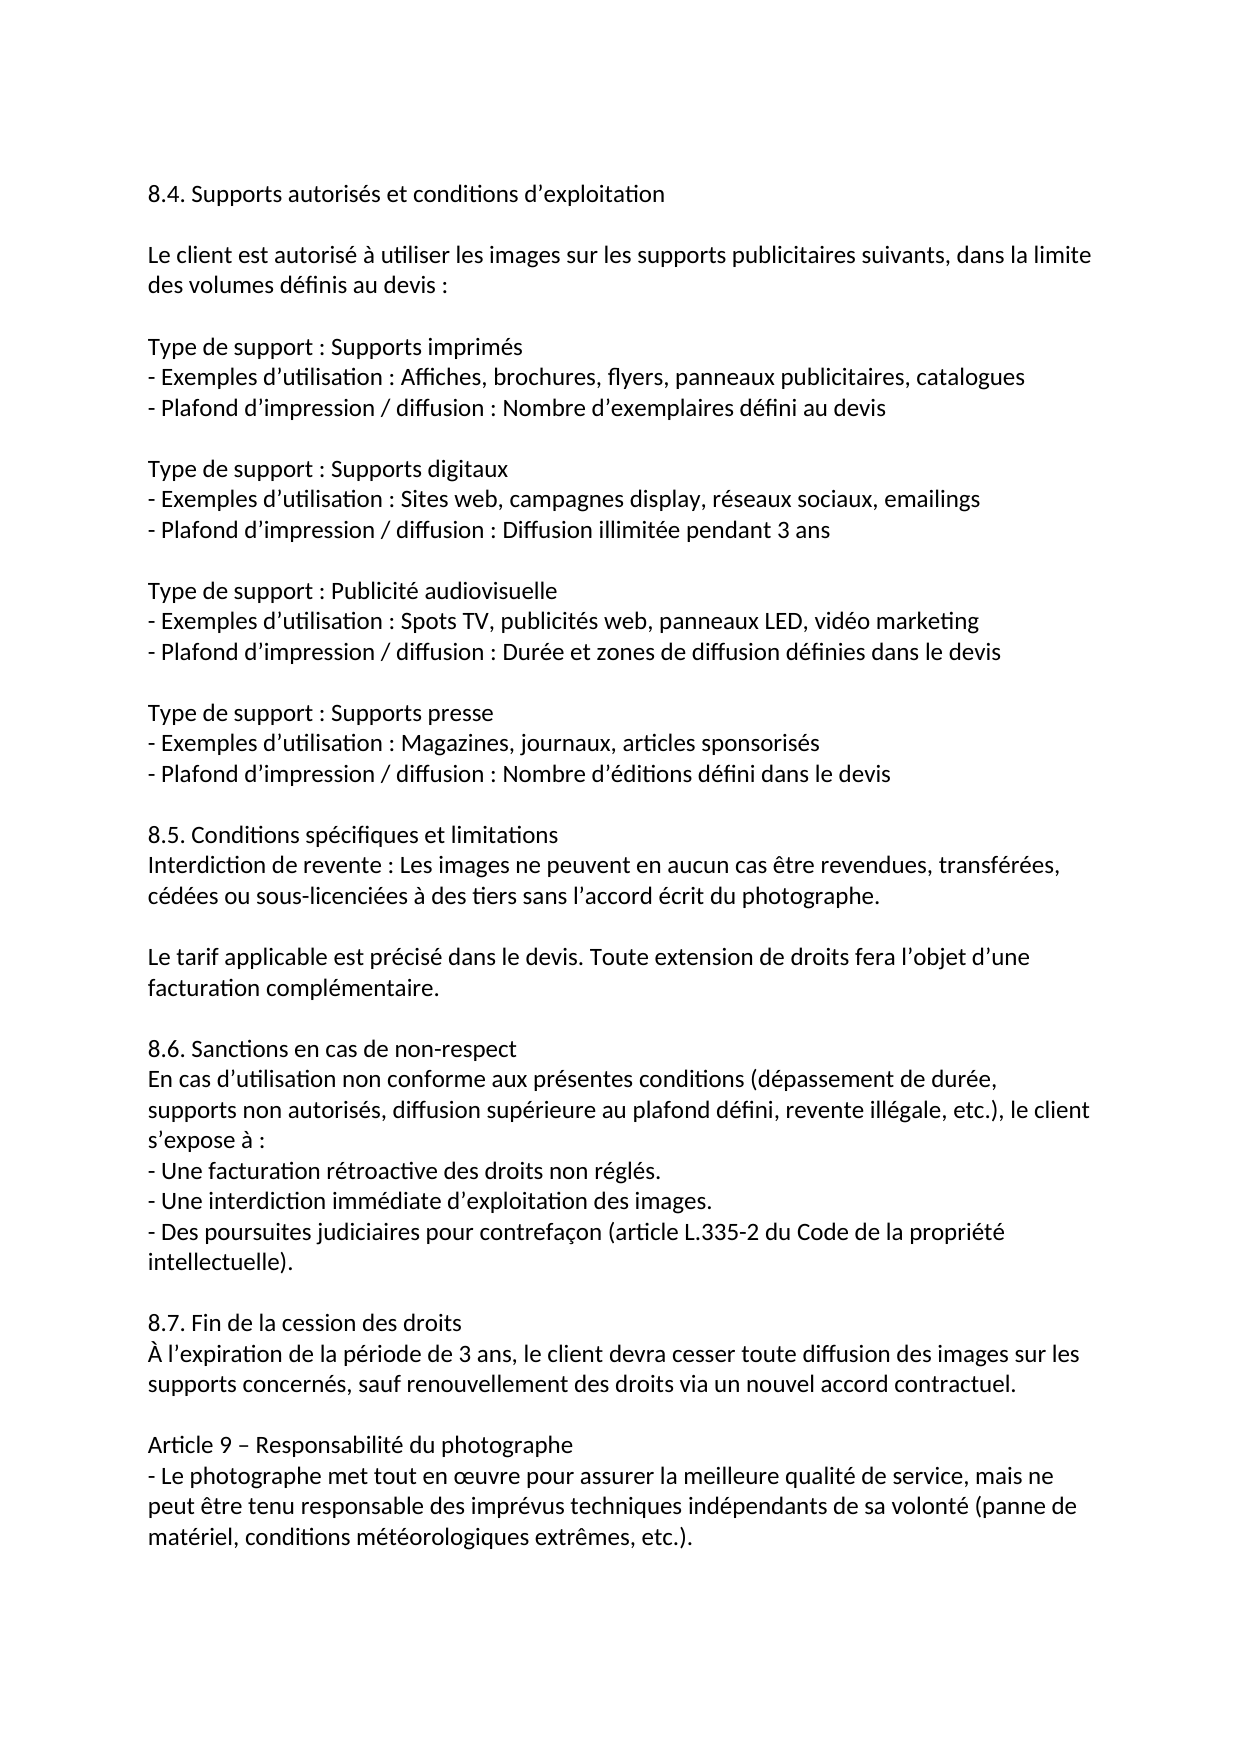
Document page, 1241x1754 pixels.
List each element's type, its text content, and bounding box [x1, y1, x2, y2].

text À l’expiration de la période de 3 ans, le client devra cesser toute diffusion des images sur les supports concernés, sauf renouvellement des droits via un nouvel accord contractuel. [148, 1338, 1093, 1399]
text 8.7. Fin de la cession des droits [148, 1307, 1093, 1338]
text - Une facturation rétroactive des droits non réglés. [148, 1155, 1093, 1185]
text 8.6. Sanctions en cas de non-respect [148, 1033, 1093, 1063]
text - Exemples d’utilisation : Spots TV, publicités web, panneaux LED, vidéo marketing [148, 605, 1093, 636]
text Type de support : Publicité audiovisuelle [148, 575, 1093, 605]
text - Le photographe met tout en œuvre pour assurer la meilleure qualité de service, mais ne peut être tenu responsable des imprévus techniques indépendants de sa volonté (panne de matériel, conditions météorologiques extrêmes, etc.). [148, 1460, 1093, 1552]
text Article 9 – Responsabilité du photographe [148, 1429, 1093, 1460]
text - Exemples d’utilisation : Affiches, brochures, flyers, panneaux publicitaires, catalogues [148, 361, 1093, 392]
text - Plafond d’impression / diffusion : Diffusion illimitée pendant 3 ans [148, 514, 1093, 544]
text 8.5. Conditions spécifiques et limitations [148, 819, 1093, 849]
text - Des poursuites judiciaires pour contrefaçon (article L.335-2 du Code de la propriété intellectuelle). [148, 1216, 1093, 1277]
text En cas d’utilisation non conforme aux présentes conditions (dépassement de durée, supports non autorisés, diffusion supérieure au plafond défini, revente illégale, etc.), le client s’expose à : [148, 1063, 1093, 1155]
text - Plafond d’impression / diffusion : Nombre d’éditions défini dans le devis [148, 758, 1093, 788]
text Le client est autorisé à utiliser les images sur les supports publicitaires suivants, dans la limite des volumes définis au devis : [148, 239, 1093, 300]
text 8.4. Supports autorisés et conditions d’exploitation [148, 178, 1093, 209]
text Type de support : Supports presse [148, 697, 1093, 727]
text Interdiction de revente : Les images ne peuvent en aucun cas être revendues, transférées, cédées ou sous-licenciées à des tiers sans l’accord écrit du photographe. [148, 849, 1093, 911]
text - Exemples d’utilisation : Sites web, campagnes display, réseaux sociaux, emailings [148, 483, 1093, 514]
text Type de support : Supports digitaux [148, 453, 1093, 483]
text Type de support : Supports imprimés [148, 331, 1093, 361]
text Le tarif applicable est précisé dans le devis. Toute extension de droits fera l’objet d’une facturation complémentaire. [148, 941, 1093, 1002]
text - Exemples d’utilisation : Magazines, journaux, articles sponsorisés [148, 727, 1093, 758]
text - Plafond d’impression / diffusion : Durée et zones de diffusion définies dans le devis [148, 636, 1093, 666]
text - Plafond d’impression / diffusion : Nombre d’exemplaires défini au devis [148, 392, 1093, 422]
text - Une interdiction immédiate d’exploitation des images. [148, 1185, 1093, 1216]
